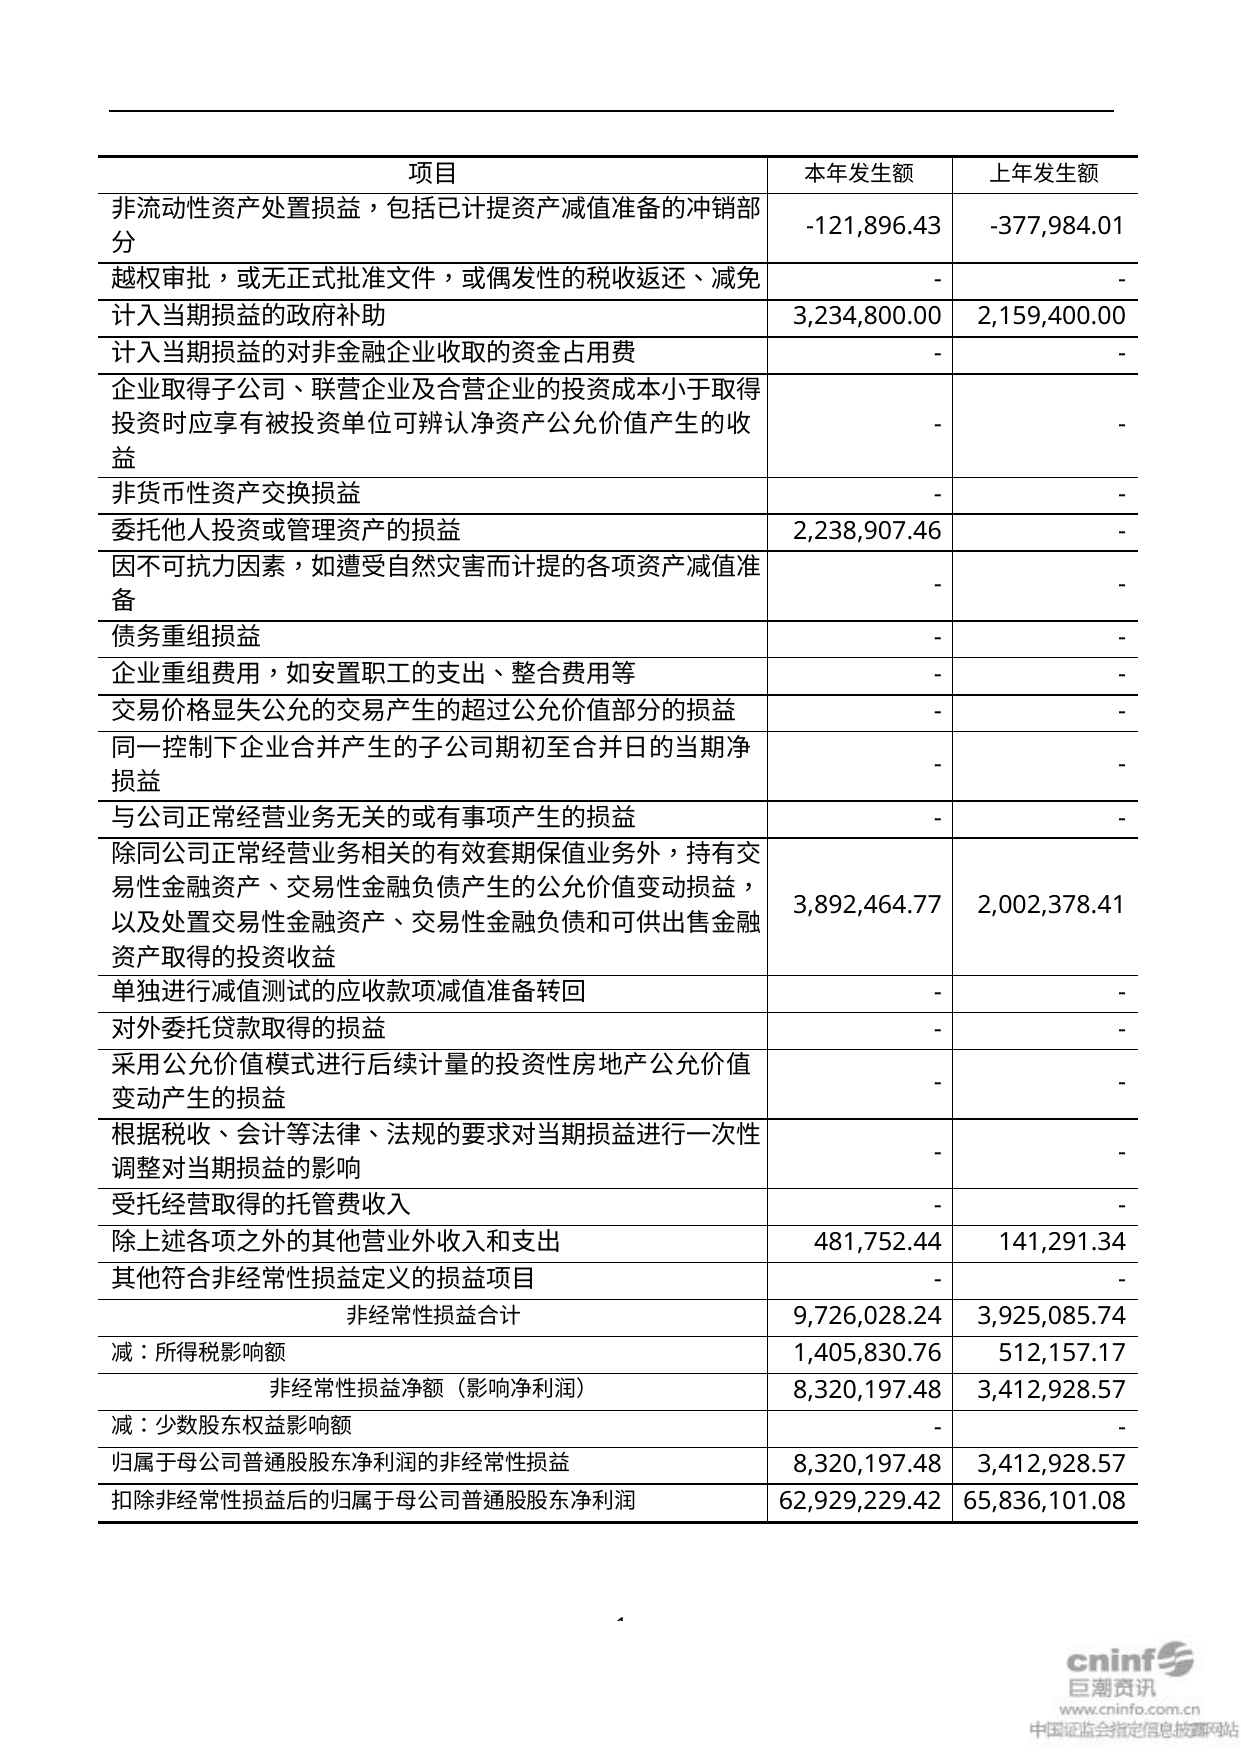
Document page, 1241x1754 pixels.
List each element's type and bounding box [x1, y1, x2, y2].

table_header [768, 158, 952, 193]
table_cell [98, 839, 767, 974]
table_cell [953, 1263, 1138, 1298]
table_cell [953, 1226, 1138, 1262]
picture [1029, 1633, 1241, 1754]
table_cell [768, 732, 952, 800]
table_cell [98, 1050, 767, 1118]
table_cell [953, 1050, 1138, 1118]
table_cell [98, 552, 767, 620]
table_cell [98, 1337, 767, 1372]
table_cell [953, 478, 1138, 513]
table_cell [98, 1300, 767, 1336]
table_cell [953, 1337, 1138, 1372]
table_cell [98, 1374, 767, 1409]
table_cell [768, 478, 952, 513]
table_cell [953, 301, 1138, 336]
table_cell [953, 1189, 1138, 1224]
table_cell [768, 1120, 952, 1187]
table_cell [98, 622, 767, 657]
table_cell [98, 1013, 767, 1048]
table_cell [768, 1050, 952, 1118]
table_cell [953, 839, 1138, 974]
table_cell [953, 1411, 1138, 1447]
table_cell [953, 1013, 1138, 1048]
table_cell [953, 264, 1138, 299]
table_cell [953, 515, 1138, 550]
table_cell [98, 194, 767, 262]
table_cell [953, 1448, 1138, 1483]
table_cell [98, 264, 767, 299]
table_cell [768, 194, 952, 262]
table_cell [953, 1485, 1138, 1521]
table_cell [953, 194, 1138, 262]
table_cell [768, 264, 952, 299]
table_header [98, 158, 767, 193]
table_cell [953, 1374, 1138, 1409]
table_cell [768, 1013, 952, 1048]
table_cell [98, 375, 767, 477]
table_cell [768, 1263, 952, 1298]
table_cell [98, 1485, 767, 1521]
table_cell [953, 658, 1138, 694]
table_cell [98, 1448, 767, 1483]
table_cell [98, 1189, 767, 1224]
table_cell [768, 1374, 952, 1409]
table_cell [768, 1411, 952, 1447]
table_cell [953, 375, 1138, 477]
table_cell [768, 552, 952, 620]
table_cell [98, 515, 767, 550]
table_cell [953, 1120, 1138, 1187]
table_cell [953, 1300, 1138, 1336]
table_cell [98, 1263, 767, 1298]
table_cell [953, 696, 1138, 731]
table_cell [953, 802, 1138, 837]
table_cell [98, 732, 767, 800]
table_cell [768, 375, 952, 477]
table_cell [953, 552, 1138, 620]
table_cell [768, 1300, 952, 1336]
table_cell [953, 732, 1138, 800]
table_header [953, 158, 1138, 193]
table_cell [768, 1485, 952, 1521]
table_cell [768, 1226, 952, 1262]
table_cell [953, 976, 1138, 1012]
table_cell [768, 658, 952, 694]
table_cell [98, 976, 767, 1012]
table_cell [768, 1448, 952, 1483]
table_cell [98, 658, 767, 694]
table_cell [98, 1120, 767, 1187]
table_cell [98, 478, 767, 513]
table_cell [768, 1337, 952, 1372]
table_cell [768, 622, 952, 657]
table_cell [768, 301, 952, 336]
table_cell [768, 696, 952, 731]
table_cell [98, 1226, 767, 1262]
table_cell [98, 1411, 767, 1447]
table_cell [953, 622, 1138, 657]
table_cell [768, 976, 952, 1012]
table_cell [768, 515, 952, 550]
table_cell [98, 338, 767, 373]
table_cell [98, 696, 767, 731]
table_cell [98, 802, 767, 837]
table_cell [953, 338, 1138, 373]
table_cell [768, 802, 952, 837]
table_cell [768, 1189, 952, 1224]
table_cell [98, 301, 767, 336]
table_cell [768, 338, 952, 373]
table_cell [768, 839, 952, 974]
